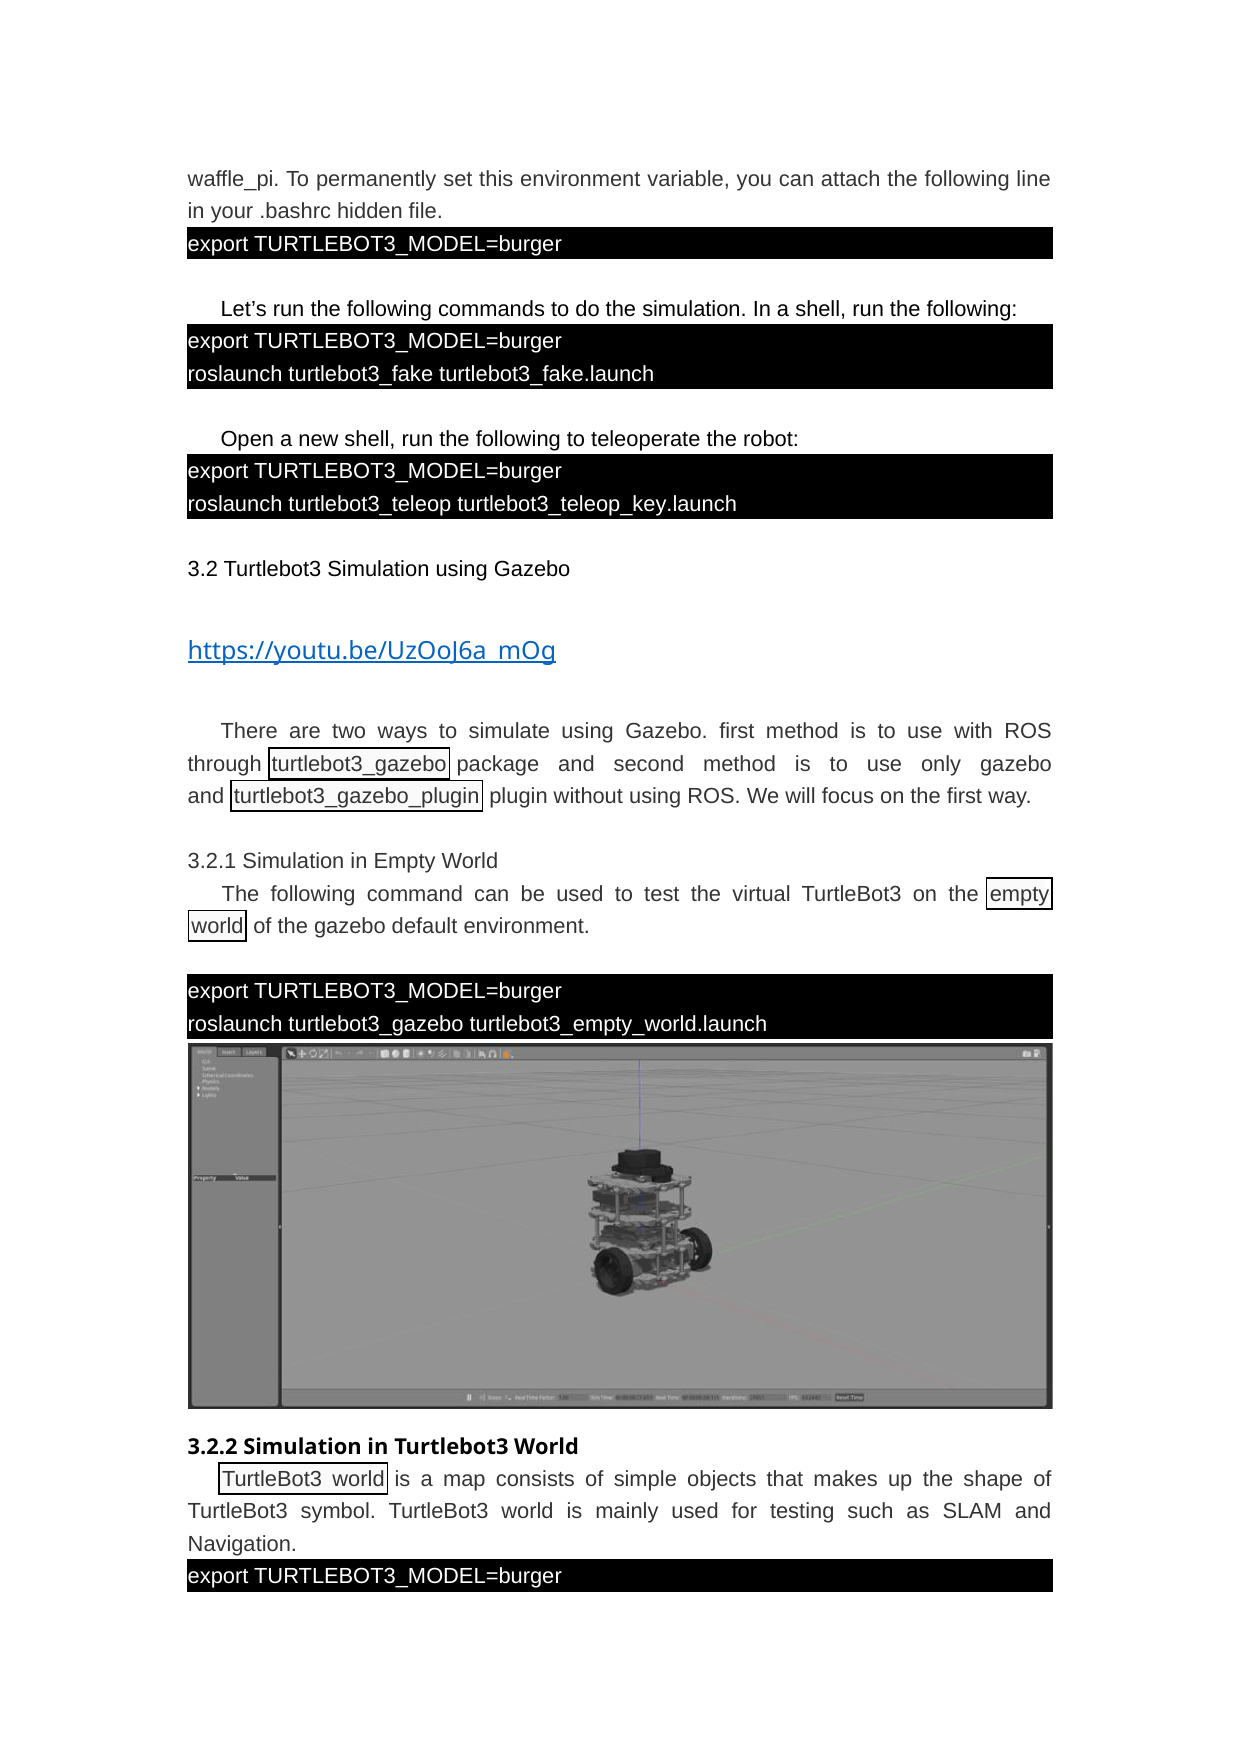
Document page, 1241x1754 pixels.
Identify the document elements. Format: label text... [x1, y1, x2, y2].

text roslaunch turtlebot3_gazebo turtlebot3_empty_world.launch [187, 1007, 1053, 1039]
picture [187, 1039, 1053, 1409]
text export TURTLEBOT3_MODEL=burger [187, 227, 1053, 259]
text 3.2.2 Simulation in Turtlebot3 World [187, 1429, 1053, 1462]
text 3.2.1 Simulation in Empty World [187, 844, 1053, 877]
text export TURTLEBOT3_MODEL=burger [187, 974, 1053, 1007]
text export TURTLEBOT3_MODEL=burger [187, 1559, 1053, 1592]
text TurtleBot3 world is a map consists of simple objects that makes up the shape of TurtleBot3 symbol. TurtleBot3 world is mainly used for testing such as SLAM and Navigation. [187, 1462, 1053, 1559]
text export TURTLEBOT3_MODEL=burger [187, 454, 1053, 487]
text export TURTLEBOT3_MODEL=burger [187, 324, 1053, 357]
text Open a new shell, run the following to teleoperate the robot: [187, 422, 1053, 454]
text roslaunch turtlebot3_fake turtlebot3_fake.launch [187, 357, 1053, 389]
text https://youtu.be/UzOoJ6a_mOg [187, 617, 1053, 682]
text Let’s run the following commands to do the simulation. In a shell, run the following: [187, 292, 1053, 324]
text There are two ways to simulate using Gazebo. first method is to use with ROS through turtlebot3_gazebo package and second method is to use only gazebo and turtlebot3_gazebo_plugin plugin without using ROS. We will focus on the first way. [187, 714, 1053, 812]
text The following command can be used to test the virtual TurtleBot3 on the empty world of the gazebo default environment. [187, 877, 1053, 942]
text roslaunch turtlebot3_teleop turtlebot3_teleop_key.launch [187, 487, 1053, 519]
text 3.2 Turtlebot3 Simulation using Gazebo [187, 552, 1053, 584]
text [187, 162, 1053, 227]
